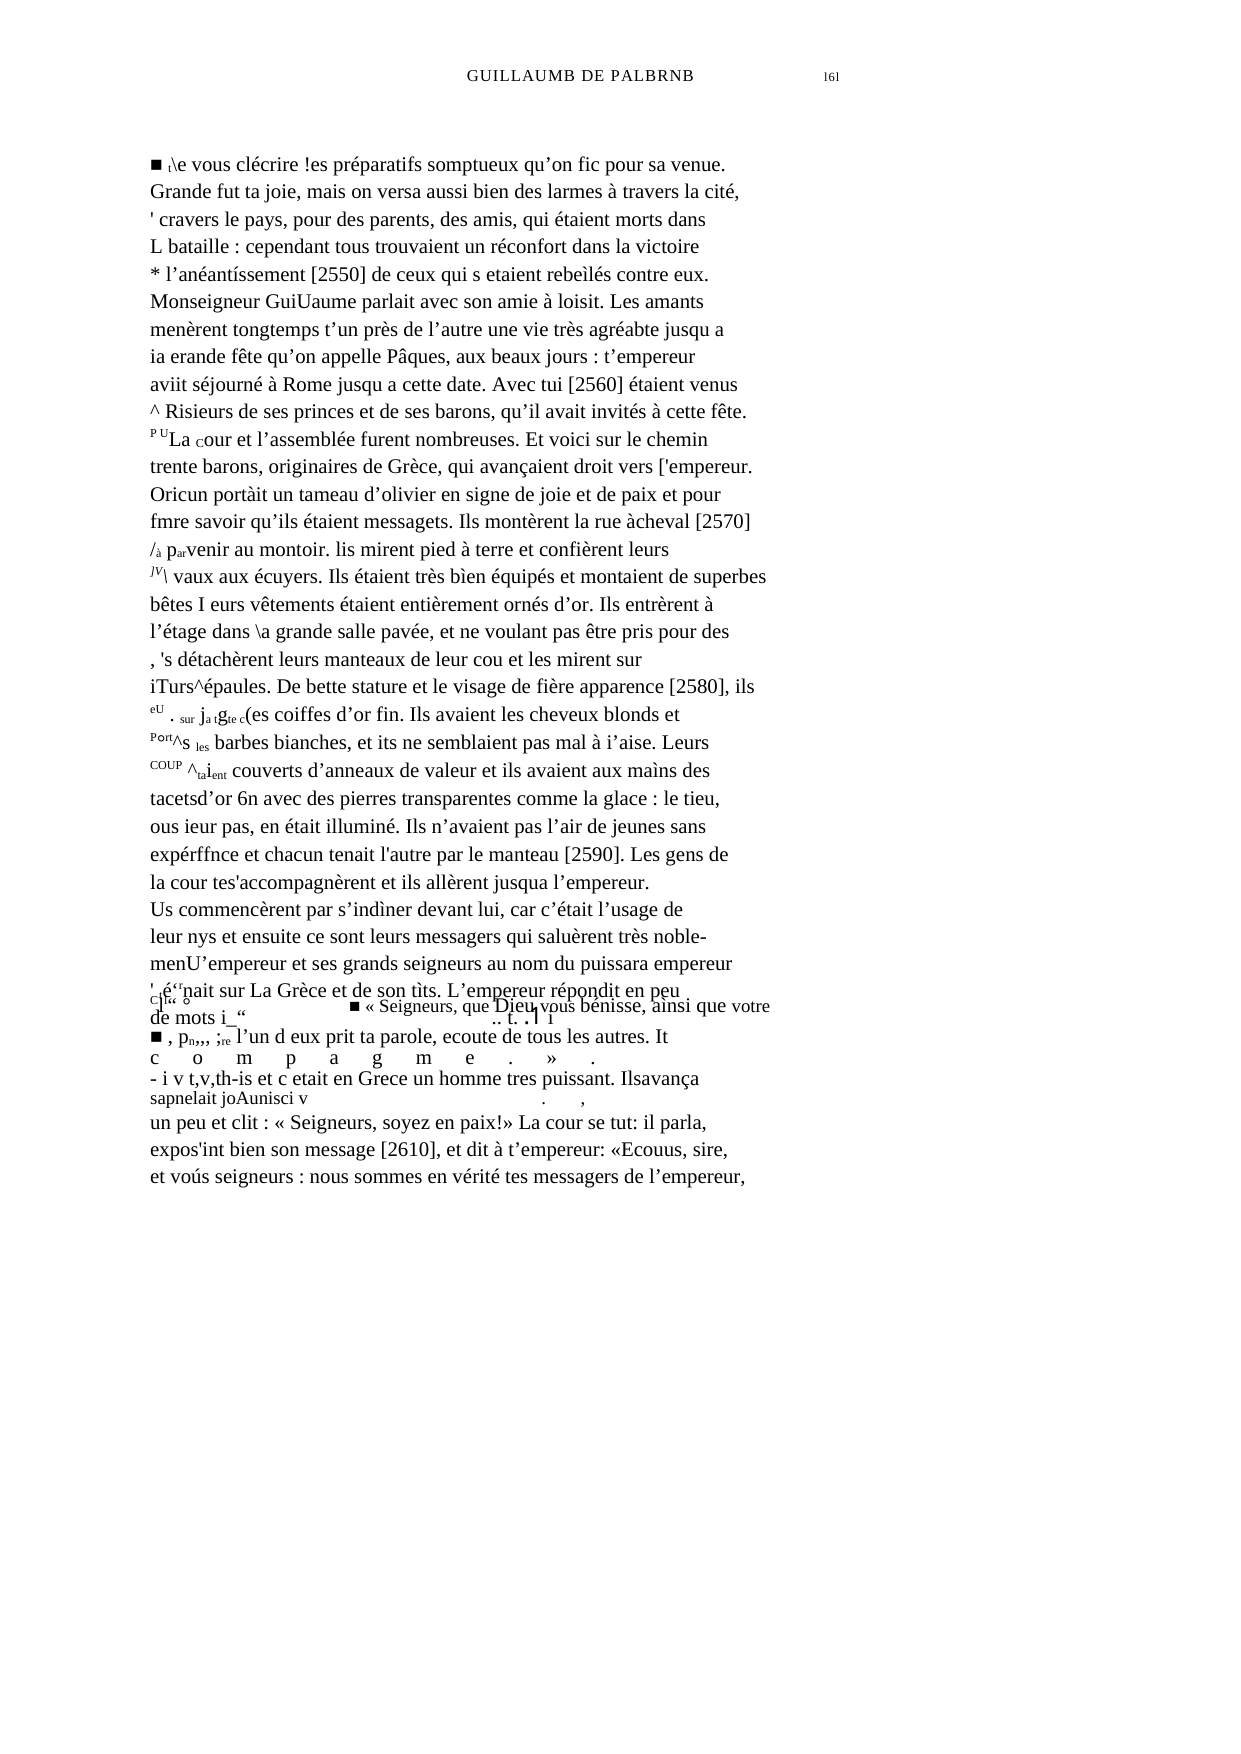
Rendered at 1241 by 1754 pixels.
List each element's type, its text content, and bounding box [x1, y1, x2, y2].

text tacetsd’or 6n avec des pierres transparentes comme la glace : le tieu, [150, 783, 1090, 811]
text sapnelait joAunisci v . , [150, 1089, 1090, 1108]
text leur nys et ensuite ce sont leurs messagers qui saluèrent très noble- [150, 922, 1090, 949]
text ous ieur pas, en était illuminé. Ils n’avaient pas l’air de jeunes sans [150, 811, 1090, 839]
text fmre savoir qu’ils étaient messagets. Ils montèrent la rue àcheval [2570] [150, 506, 1090, 534]
text la cour tes'accompagnèrent et ils allèrent jusqua l’empereur. [150, 867, 1090, 895]
text - i v t,v,th-is et c etait en Grece un homme tres puissant. Ilsavança [150, 1069, 1090, 1089]
text Us commencèrent par s’indìner devant lui, car c’était l’usage de [150, 895, 1090, 922]
text /à parvenir au montoir. lis mirent pied à terre et confièrent leurs [150, 534, 1090, 561]
text trente barons, originaires de Grèce, qui avançaient droit vers ['empereur. [150, 451, 1090, 479]
text ' cravers le pays, pour des parents, des amis, qui étaient morts dans [150, 204, 1090, 231]
text aviit séjourné à Rome jusqu a cette date. Avec tui [2560] étaient venus [150, 369, 1090, 396]
text ]V\ vaux aux écuyers. Ils étaient très bìen équipés et montaient de superbes [150, 561, 1090, 589]
text menèrent tongtemps t’un près de l’autre une vie très agréabte jusqu a [150, 314, 1090, 341]
text P ULa Cour et l’assemblée furent nombreuses. Et voici sur le chemin [150, 424, 1090, 451]
text , 's détachèrent leurs manteaux de leur cou et les mirent sur [150, 644, 1090, 671]
text COUP ^taient couverts d’anneaux de valeur et ils avaient aux maìns des [150, 755, 1090, 783]
text Grande fut ta joie, mais on versa aussi bien des larmes à travers la cité, [150, 176, 1090, 204]
text un peu et clit : « Seigneurs, soyez en paix!» La cour se tut: il parla, expos'int bien son message [2610], et dit à t’empereur: «Ecouus, sire, et voús seigneurs : nous sommes en vérité tes messagers de l’empereur, [150, 1108, 1090, 1189]
text ' té‘rnait sur La Grèce et de son tìts. L’empereur répondit en peu [150, 976, 1090, 1003]
text eU . sur ja tgte c(es coiffes d’or fin. Ils avaient les cheveux blonds et [150, 699, 1090, 727]
text L bataille : cependant tous trouvaient un réconfort dans la victoire [150, 231, 1090, 259]
text compagme.». [150, 1048, 1090, 1069]
text ■ , pn,,, ;re l’un d eux prit ta parole, ecoute de tous les autres. It [150, 1027, 1090, 1048]
text Oricun portàit un tameau d’olivier en signe de joie et de paix et pour [150, 479, 1090, 506]
text Monseigneur GuiUaume parlait avec son amie à loisit. Les amants [150, 286, 1090, 314]
text bêtes I eurs vêtements étaient entièrement ornés d’or. Ils entrèrent à [150, 589, 1090, 616]
text P°rt^s les barbes bianches, et its ne semblaient pas mal à i’aise. Leurs [150, 727, 1090, 755]
text iTurs^épaules. De bette stature et le visage de fière apparence [2580], ils [150, 671, 1090, 699]
text menU’empereur et ses grands seigneurs au nom du puissara empereur [150, 949, 1090, 976]
text ^ Risieurs de ses princes et de ses barons, qu’il avait invités à cette fête. [150, 396, 1090, 424]
text * l’anéantíssement [2550] de ceux qui s etaient rebeìlés contre eux. [150, 259, 1090, 286]
text expérffnce et chacun tenait l'autre par le manteau [2590]. Les gens de [150, 839, 1090, 867]
text ■ t\e vous clécrire !es préparatifs somptueux qu’on fic pour sa venue. [150, 149, 1090, 176]
text l’étage dans \a grande salle pavée, et ne voulant pas être pris pour des [150, 616, 1090, 644]
text ia erande fête qu’on appelle Pâques, aux beaux jours : t’empereur [150, 341, 1090, 369]
